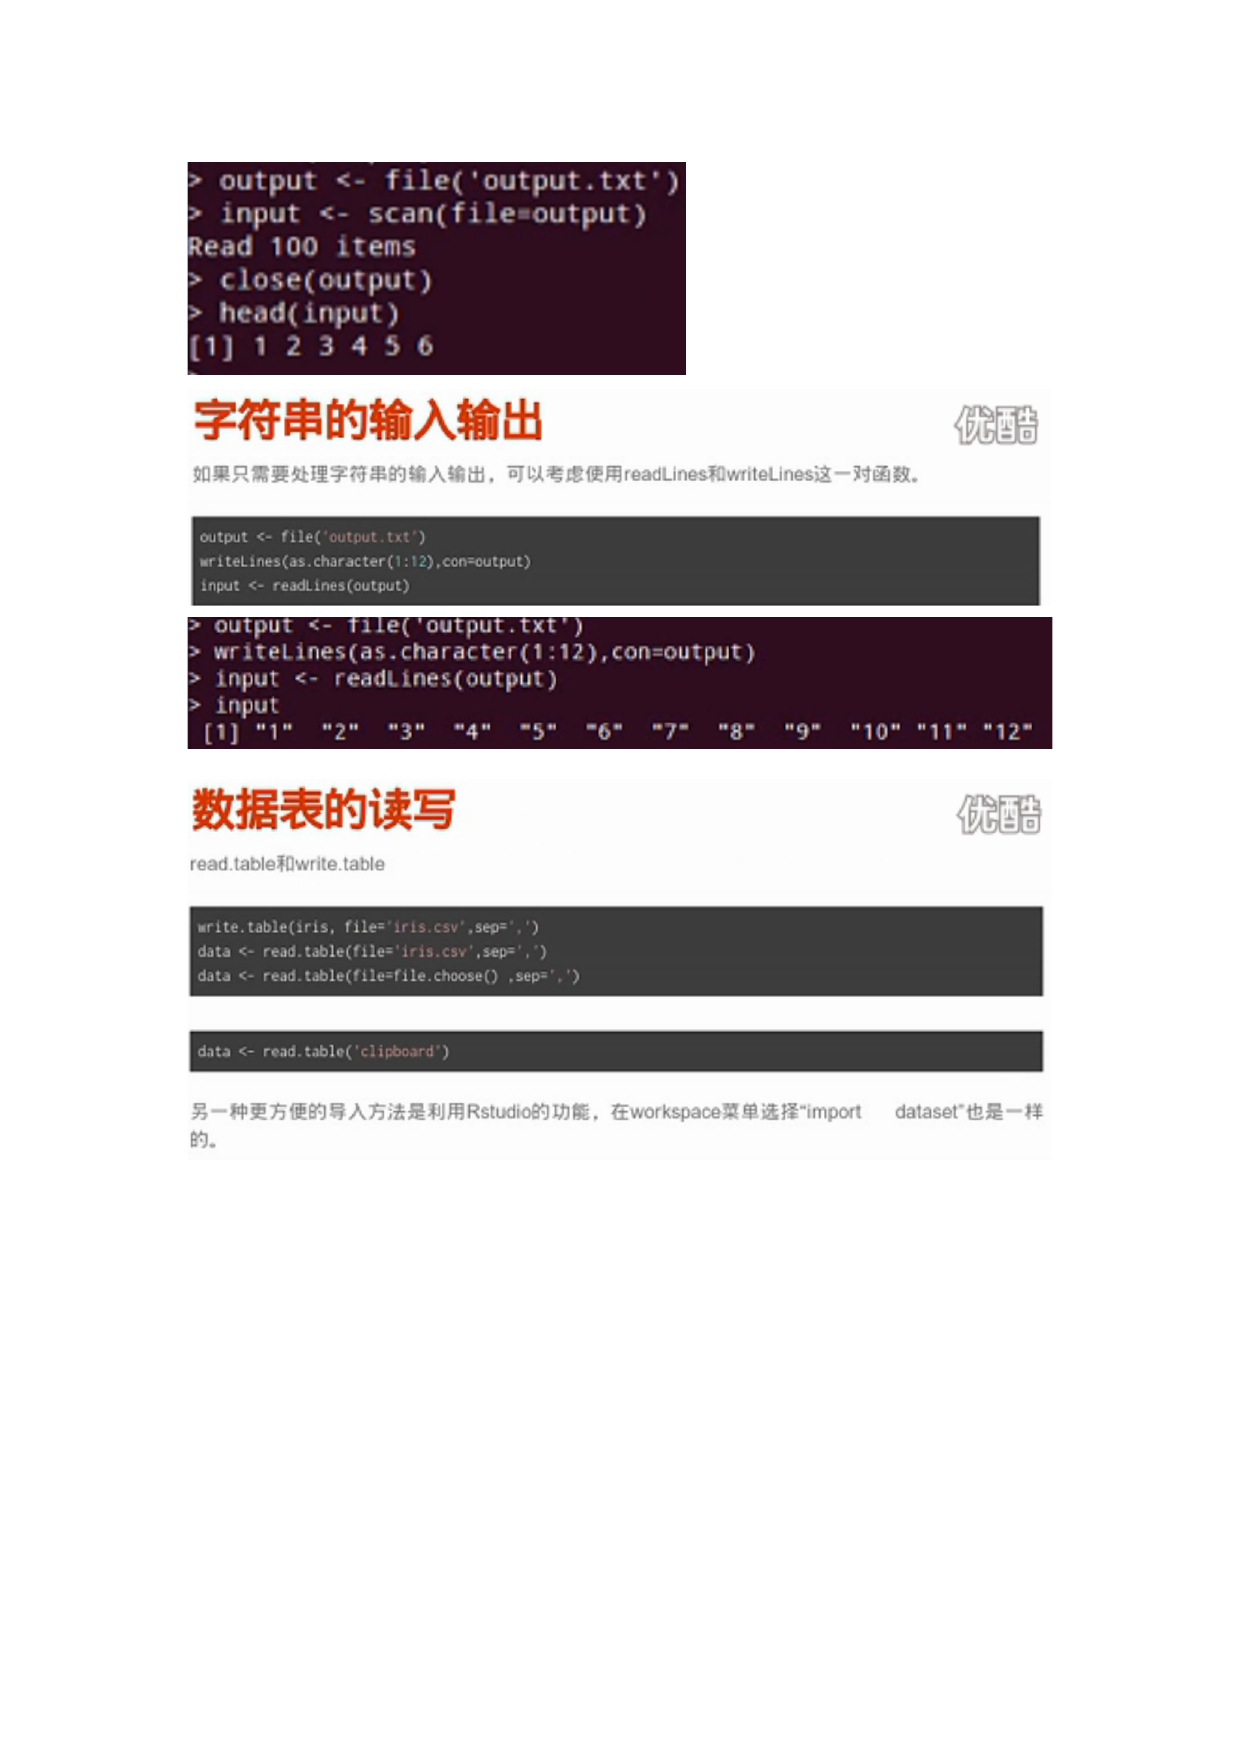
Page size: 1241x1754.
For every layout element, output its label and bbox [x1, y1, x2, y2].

picture [187, 389, 1051, 606]
picture [187, 162, 686, 375]
picture [187, 779, 1052, 1160]
picture [187, 617, 1053, 749]
